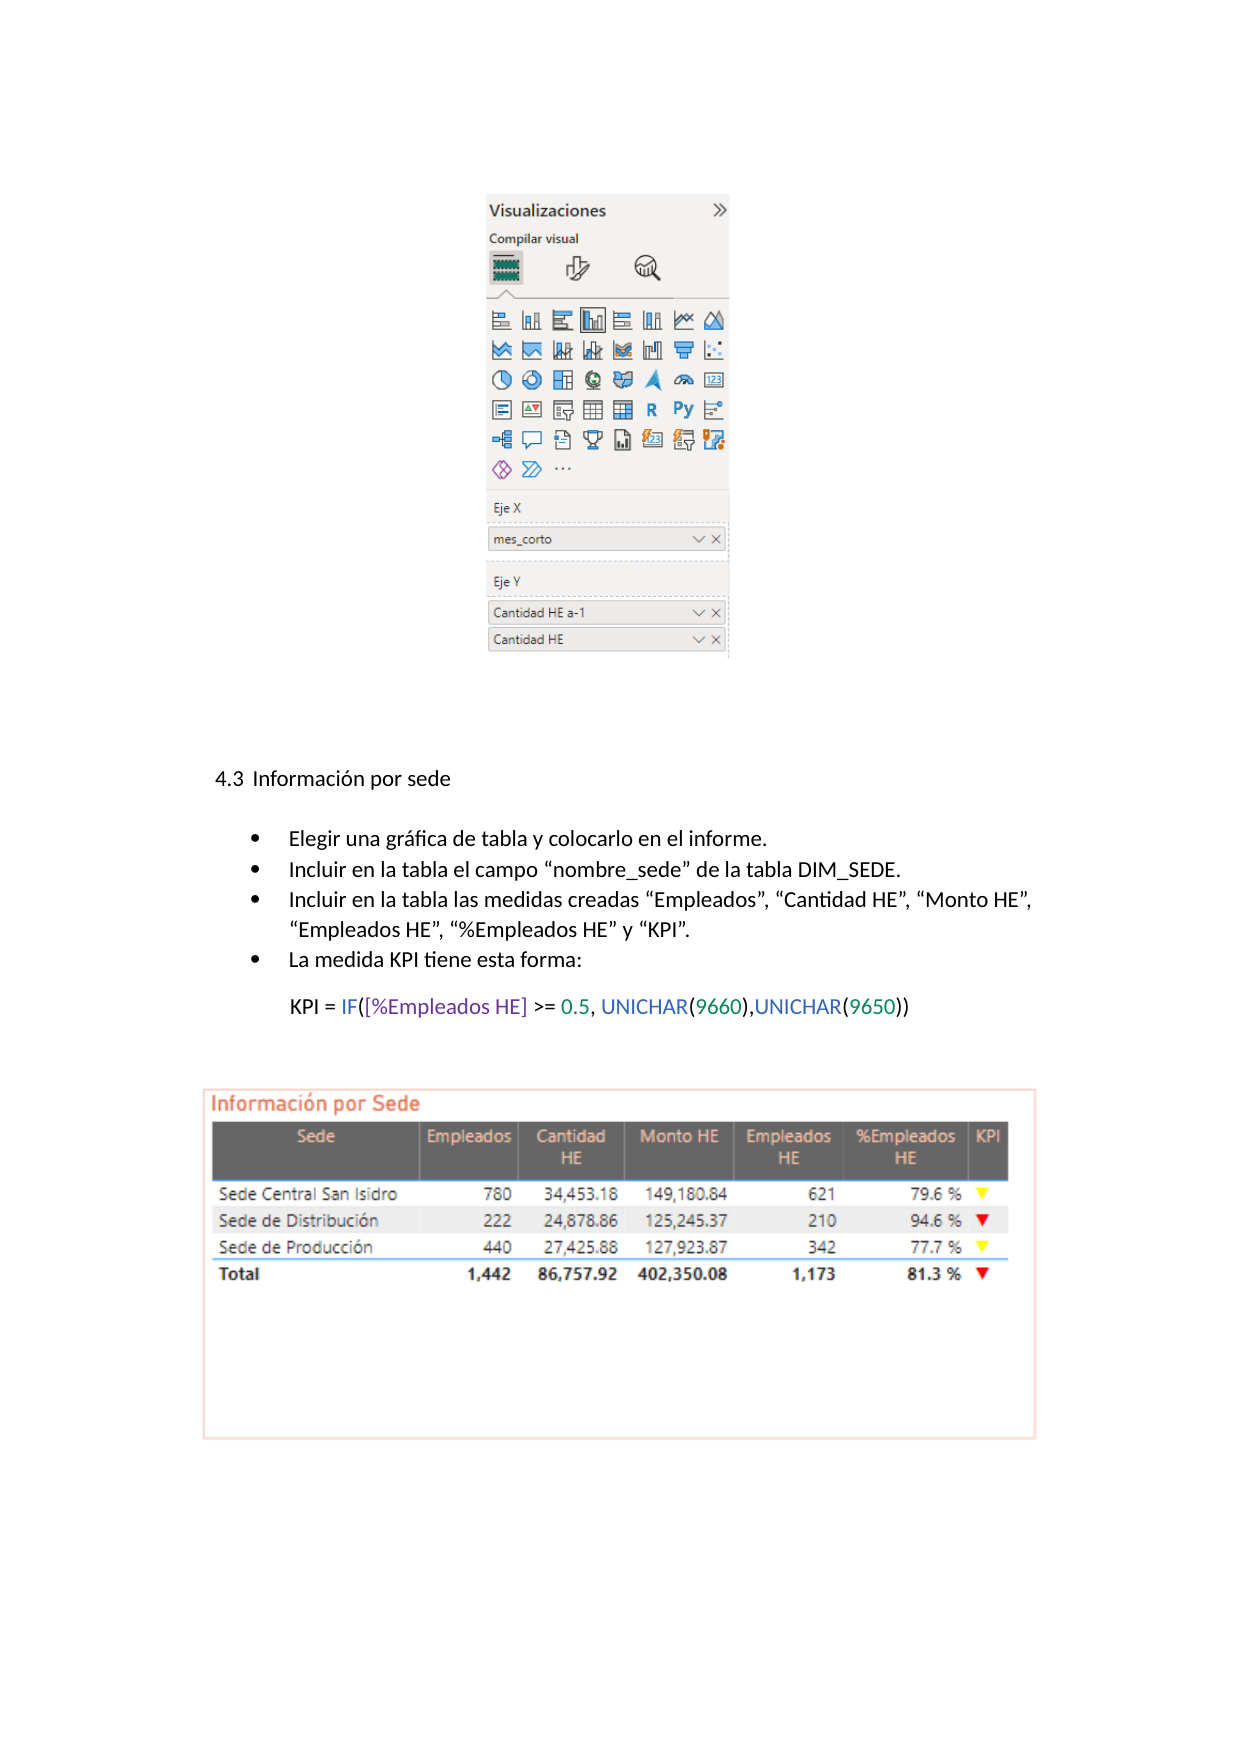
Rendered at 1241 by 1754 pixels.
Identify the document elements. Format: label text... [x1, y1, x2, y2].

list Elegir una gráfica de tabla y colocarlo en el informe. [251, 824, 1063, 853]
list Incluir en la tabla las medidas creadas “Empleados”, “Cantidad HE”, “Monto HE”, “Empleados HE”, “%Empleados HE” y “KPI”. [251, 885, 1063, 943]
list La medida KPI tiene esta forma: [251, 945, 1063, 973]
text KPI = IF([%Empleados HE] >= 0.5, UNICHAR(9660),UNICHAR(9650)) [216, 992, 1063, 1020]
picture [486, 194, 730, 659]
picture [194, 1075, 1046, 1448]
list Información por sede [215, 764, 1063, 792]
list Incluir en la tabla el campo “nombre_sede” de la tabla DIM_SEDE. [251, 855, 1063, 883]
